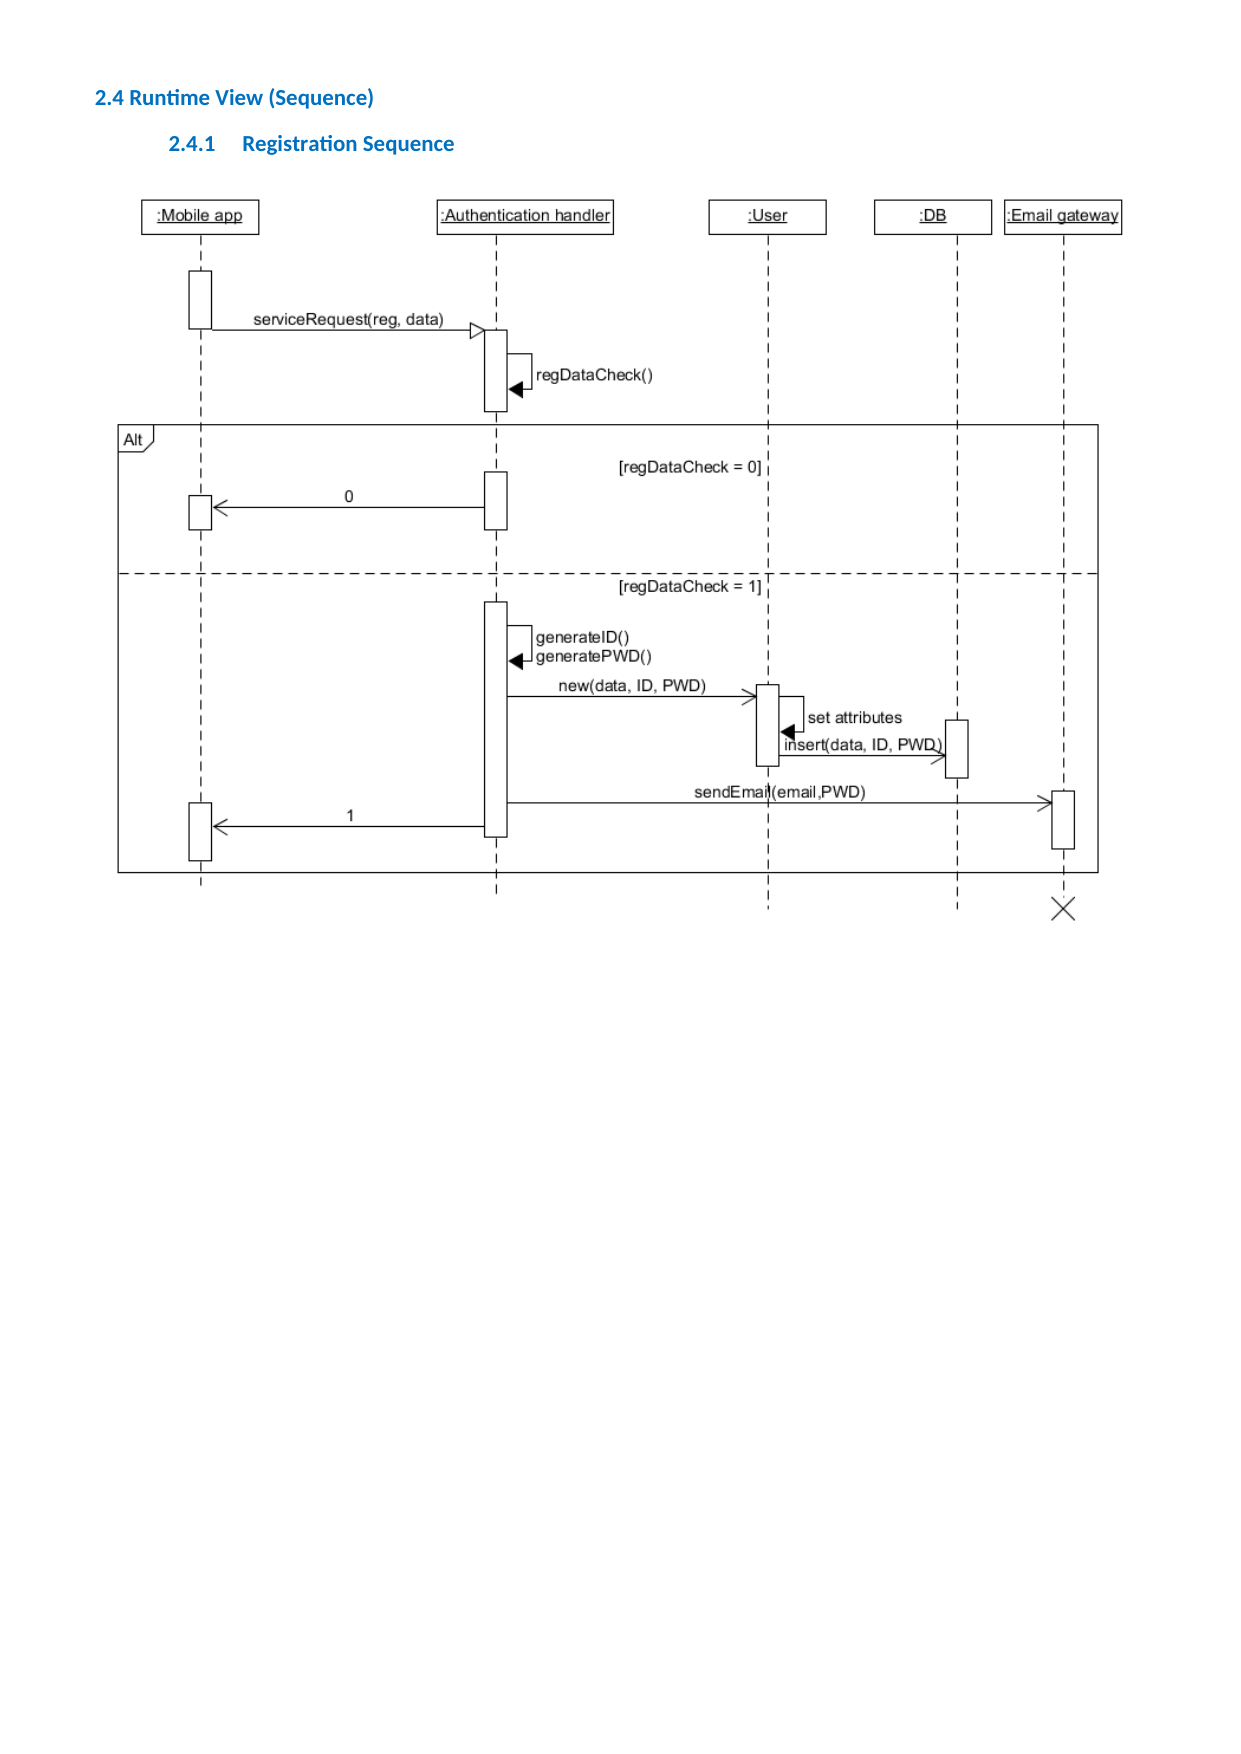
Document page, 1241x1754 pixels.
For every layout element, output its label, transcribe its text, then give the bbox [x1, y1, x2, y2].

text 2.4 Runtime View (Sequence) [94, 83, 1146, 111]
text 2.4.1 Registration Sequence [94, 129, 1146, 158]
picture [94, 176, 1146, 956]
